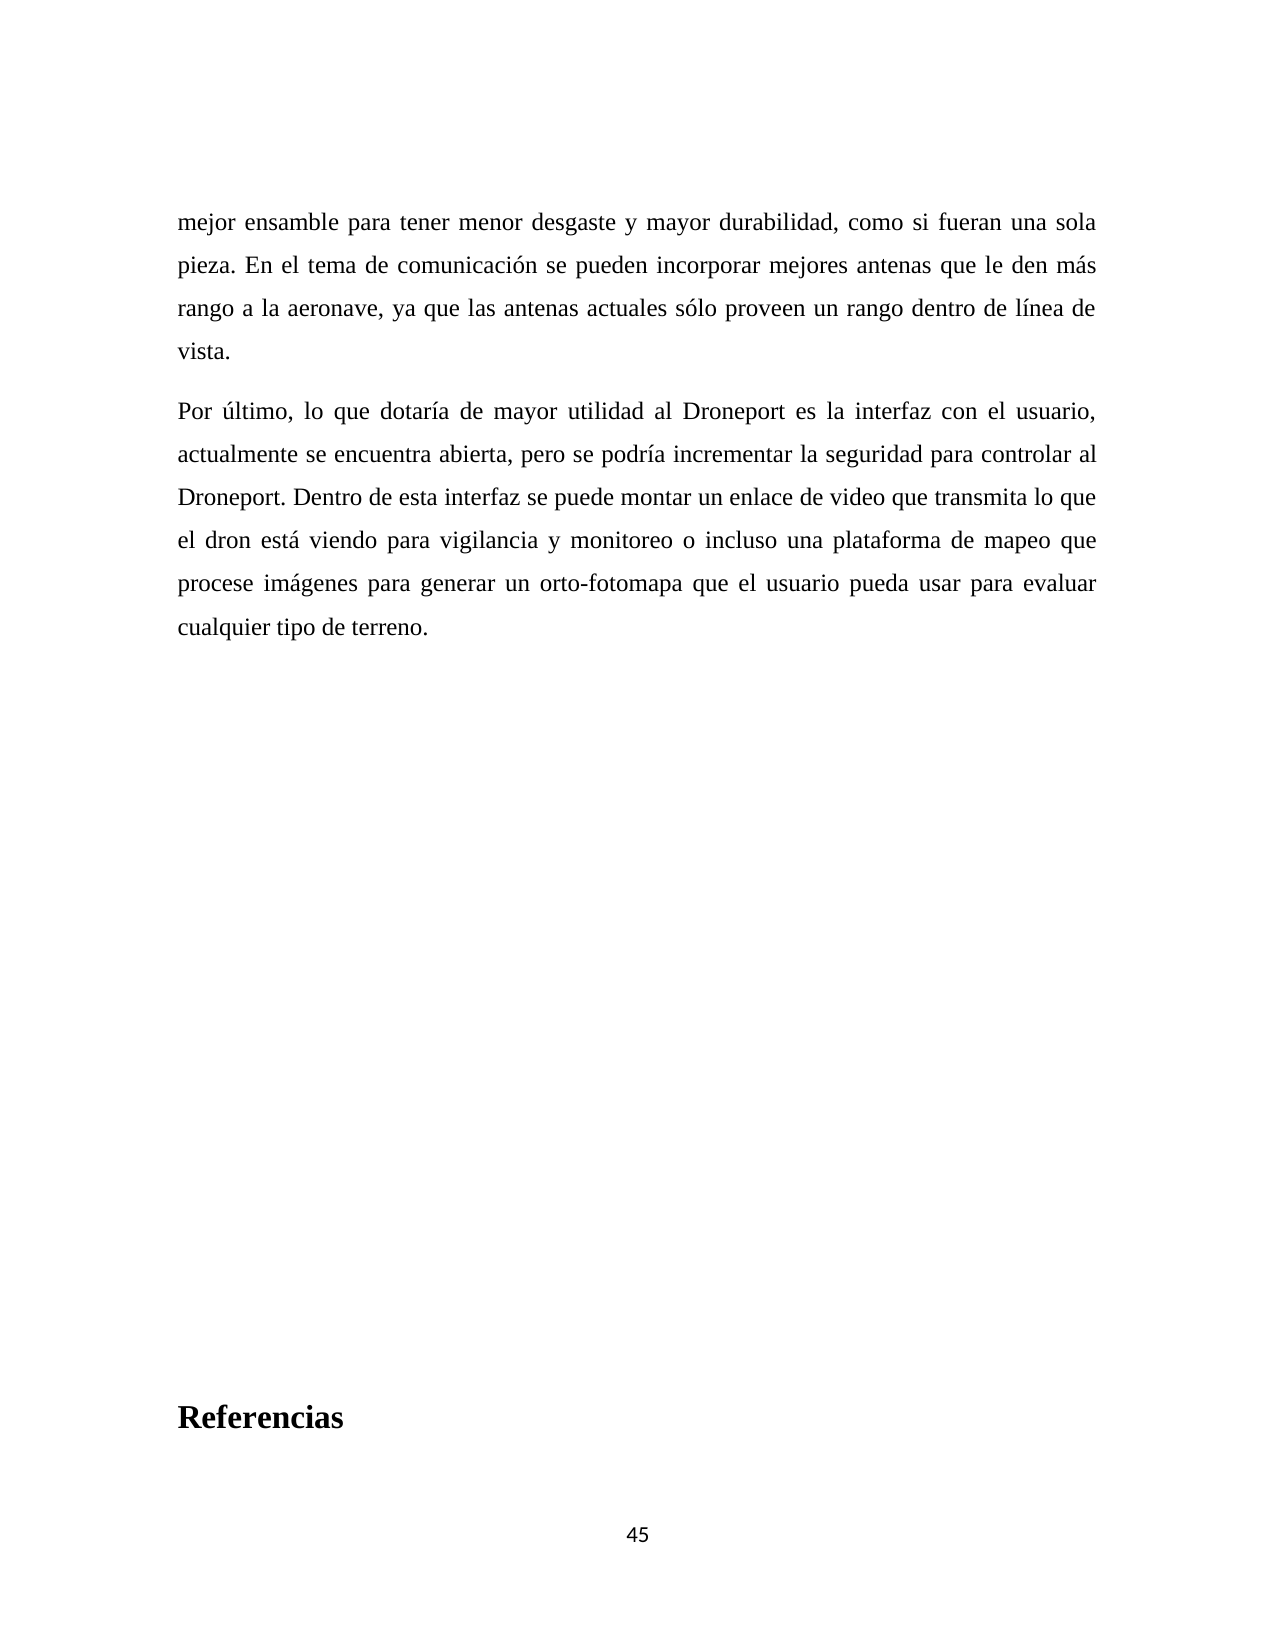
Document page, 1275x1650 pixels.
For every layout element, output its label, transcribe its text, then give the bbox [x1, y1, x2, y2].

text Por último, lo que dotaría de mayor utilidad al Droneport es la interfaz con el usuario, actualmente se encuentra abierta, pero se podría incrementar la seguridad para controlar al Droneport. Dentro de esta interfaz se puede montar un enlace de video que transmita lo que el dron está viendo para vigilancia y monitoreo o incluso una plataforma de mapeo que procese imágenes para generar un orto-fotomapa que el usuario pueda usar para evaluar cualquier tipo de terreno. [177, 396, 1098, 640]
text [177, 207, 1098, 365]
